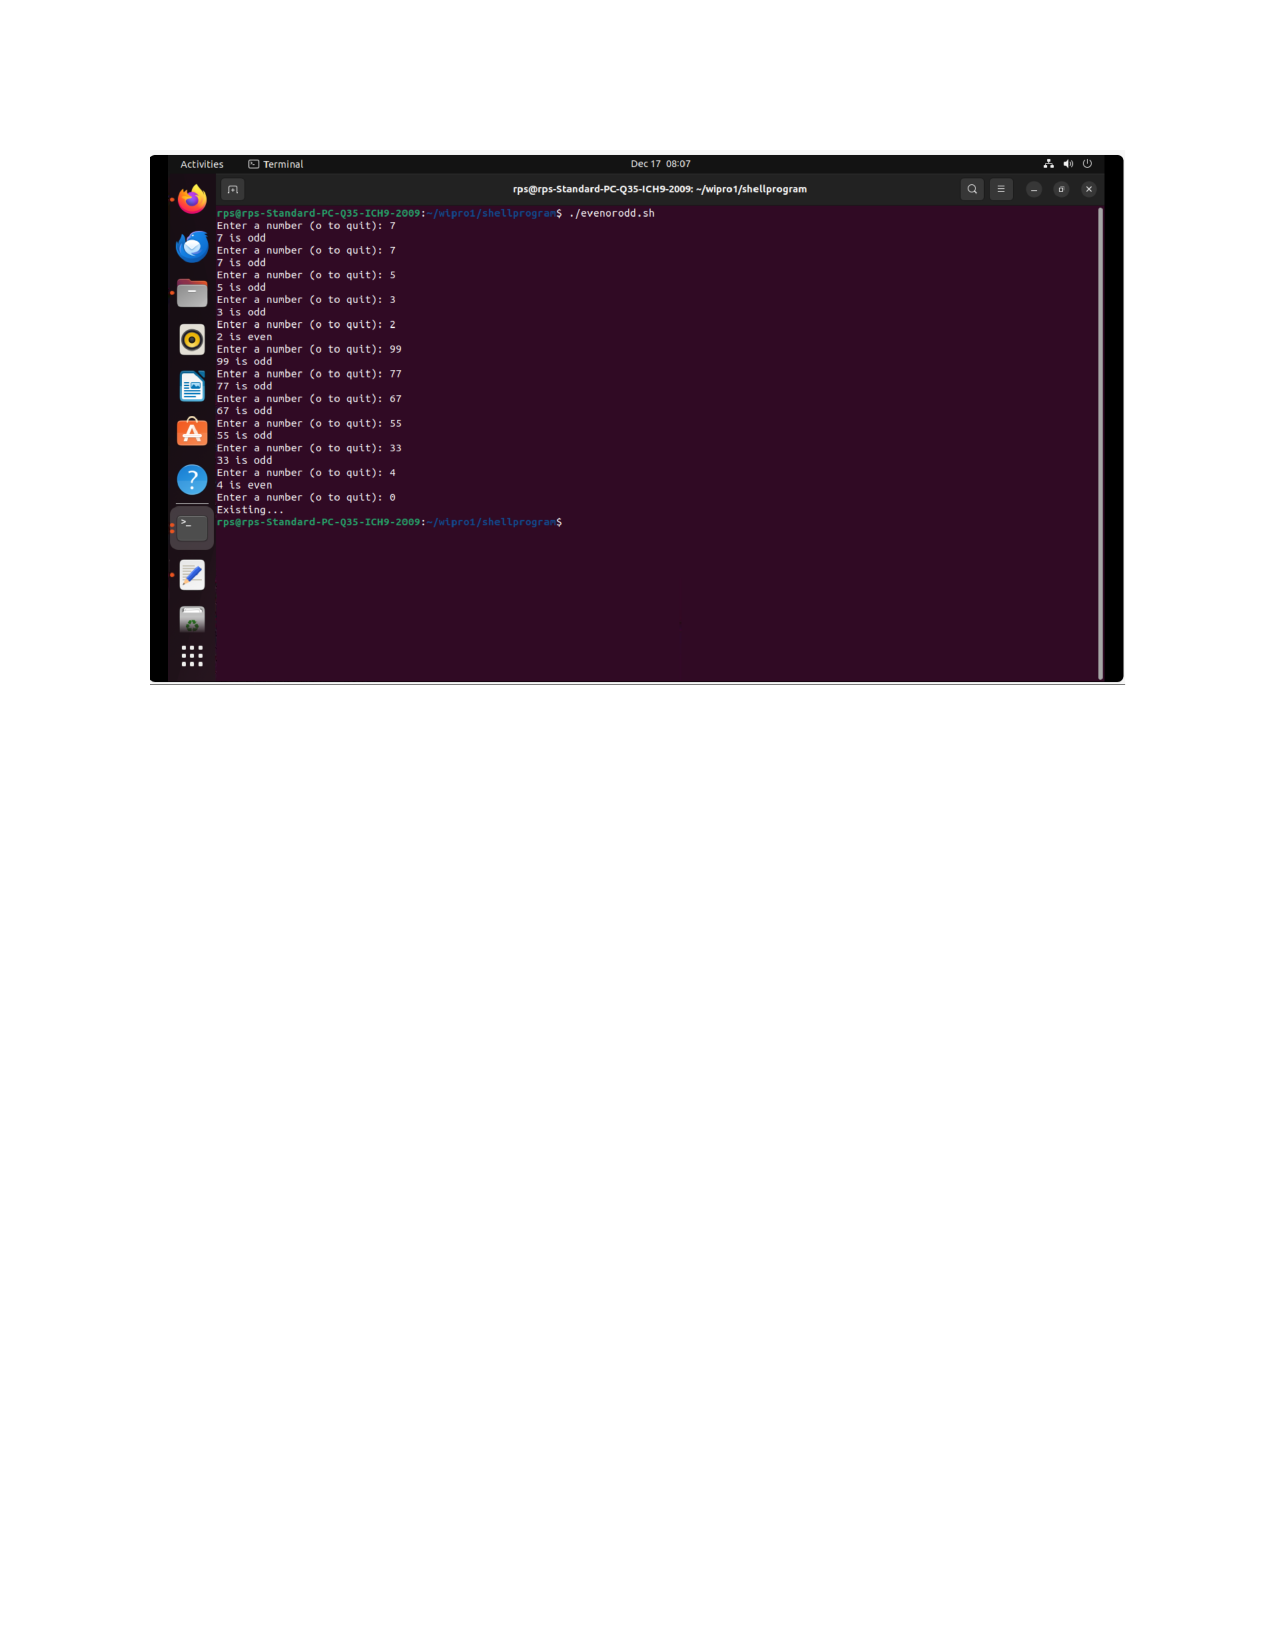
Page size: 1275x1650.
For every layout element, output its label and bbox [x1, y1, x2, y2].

picture [150, 150, 1125, 685]
